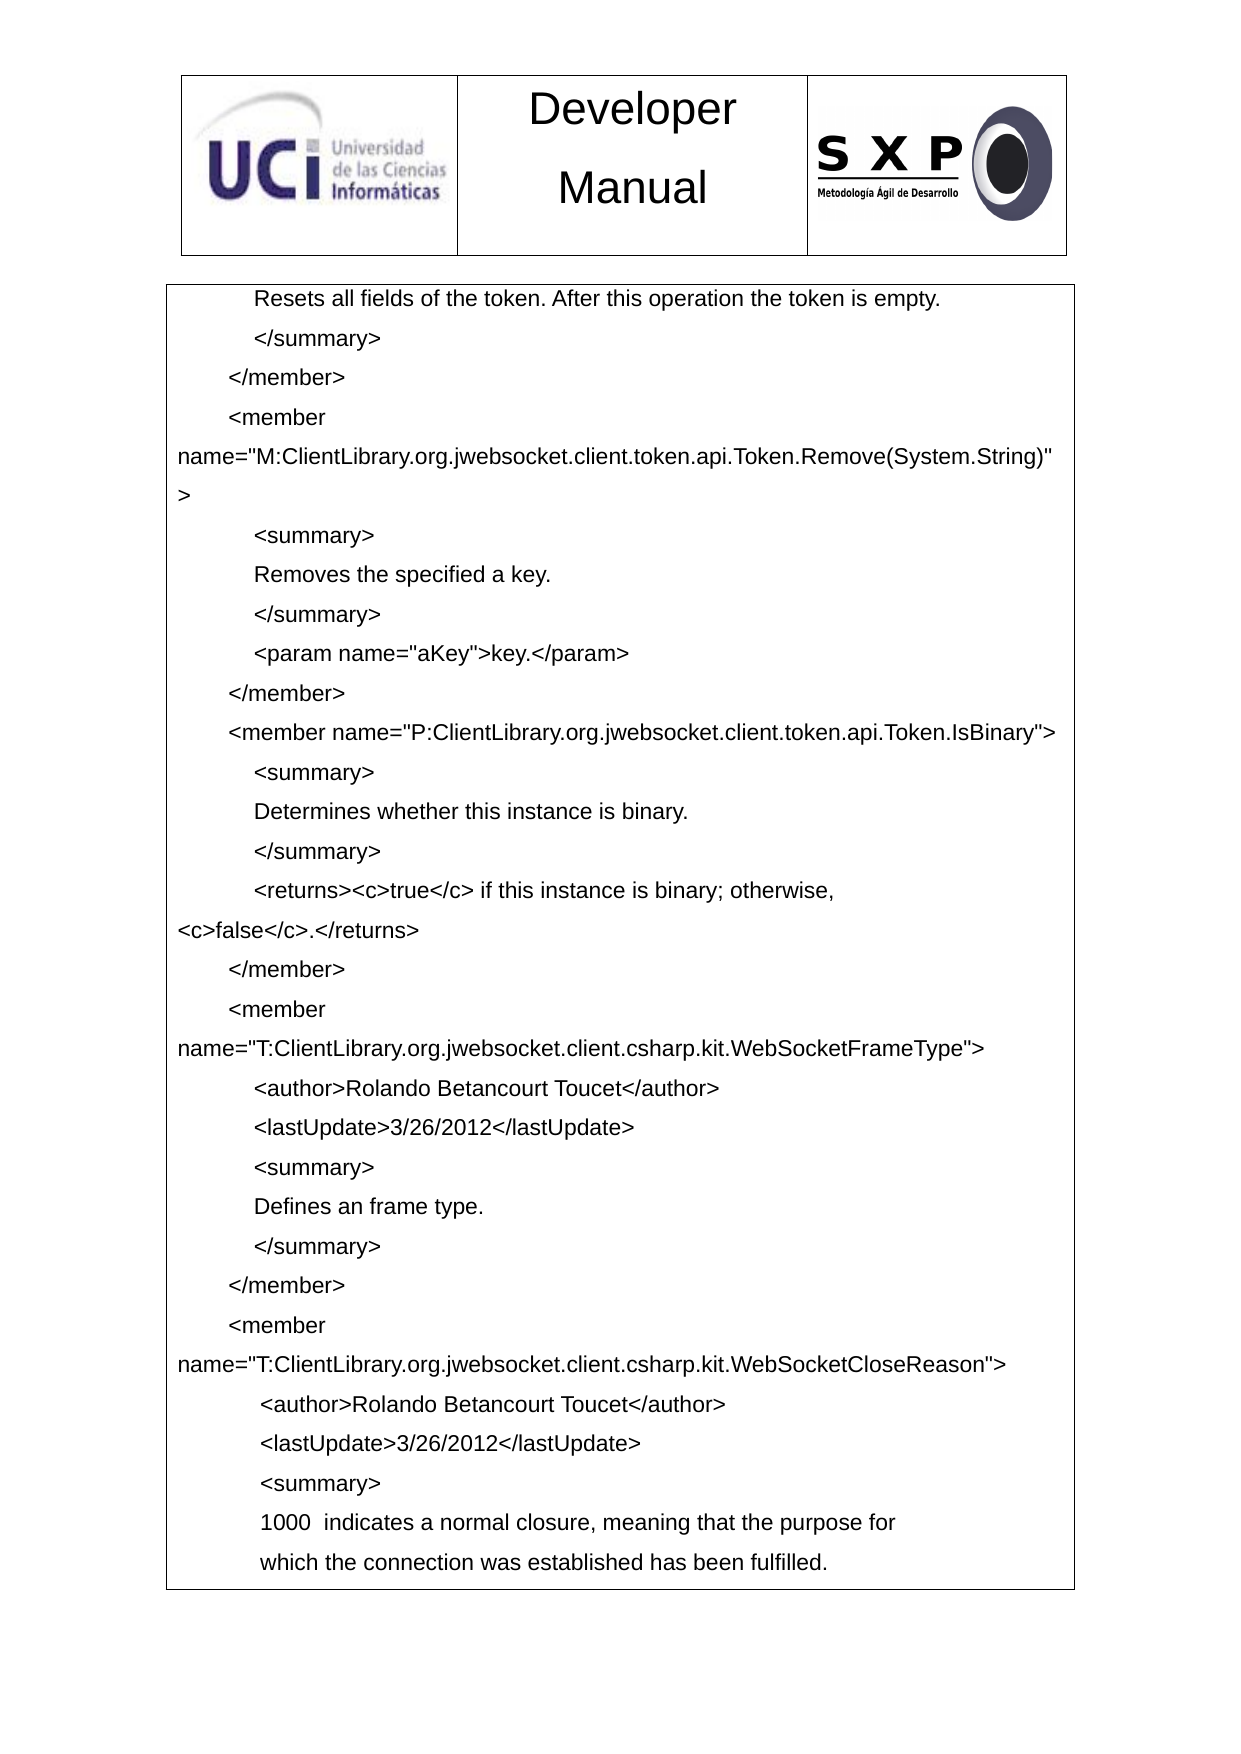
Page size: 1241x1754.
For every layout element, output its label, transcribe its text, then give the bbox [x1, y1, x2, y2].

picture [817, 106, 1053, 221]
picture [186, 81, 456, 221]
